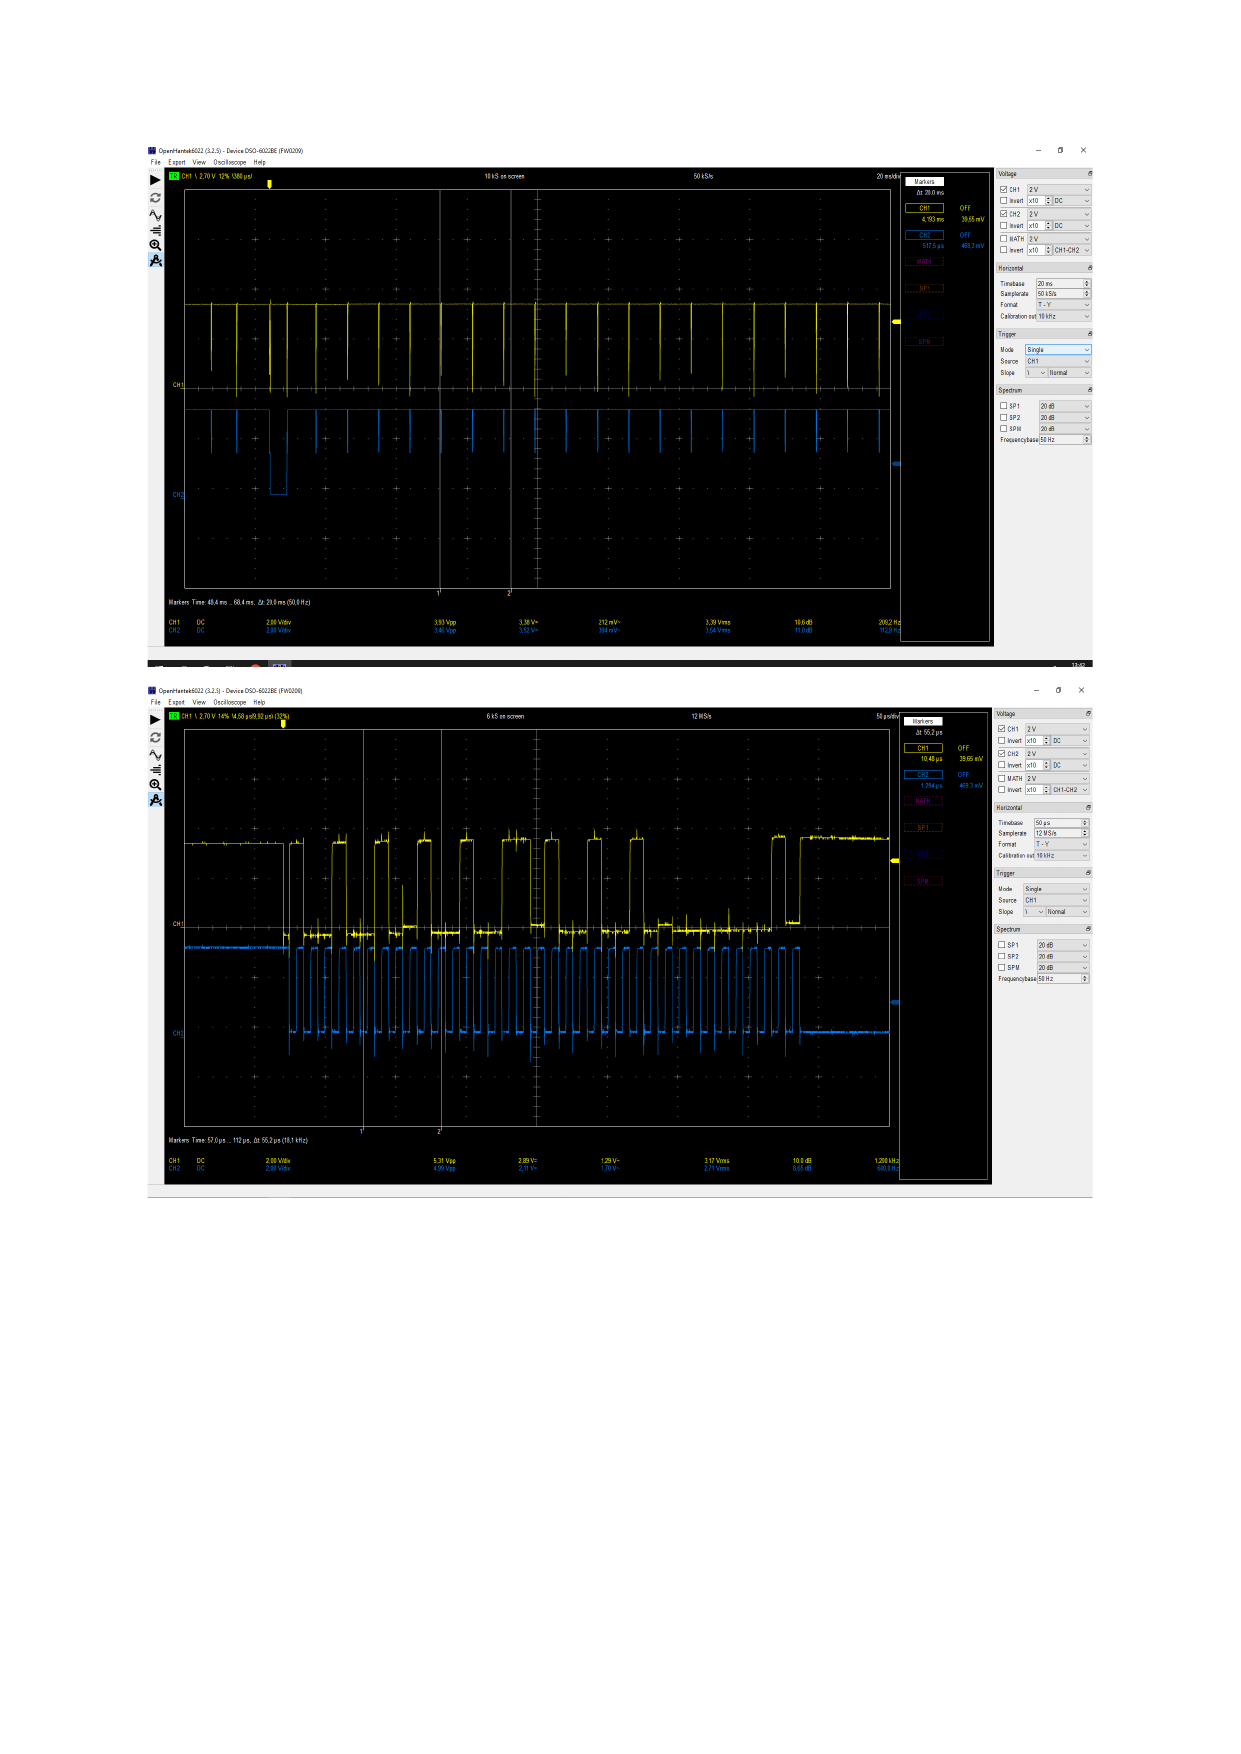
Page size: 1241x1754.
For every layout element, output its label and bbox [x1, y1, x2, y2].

picture [147, 685, 1093, 1198]
picture [147, 147, 1093, 667]
